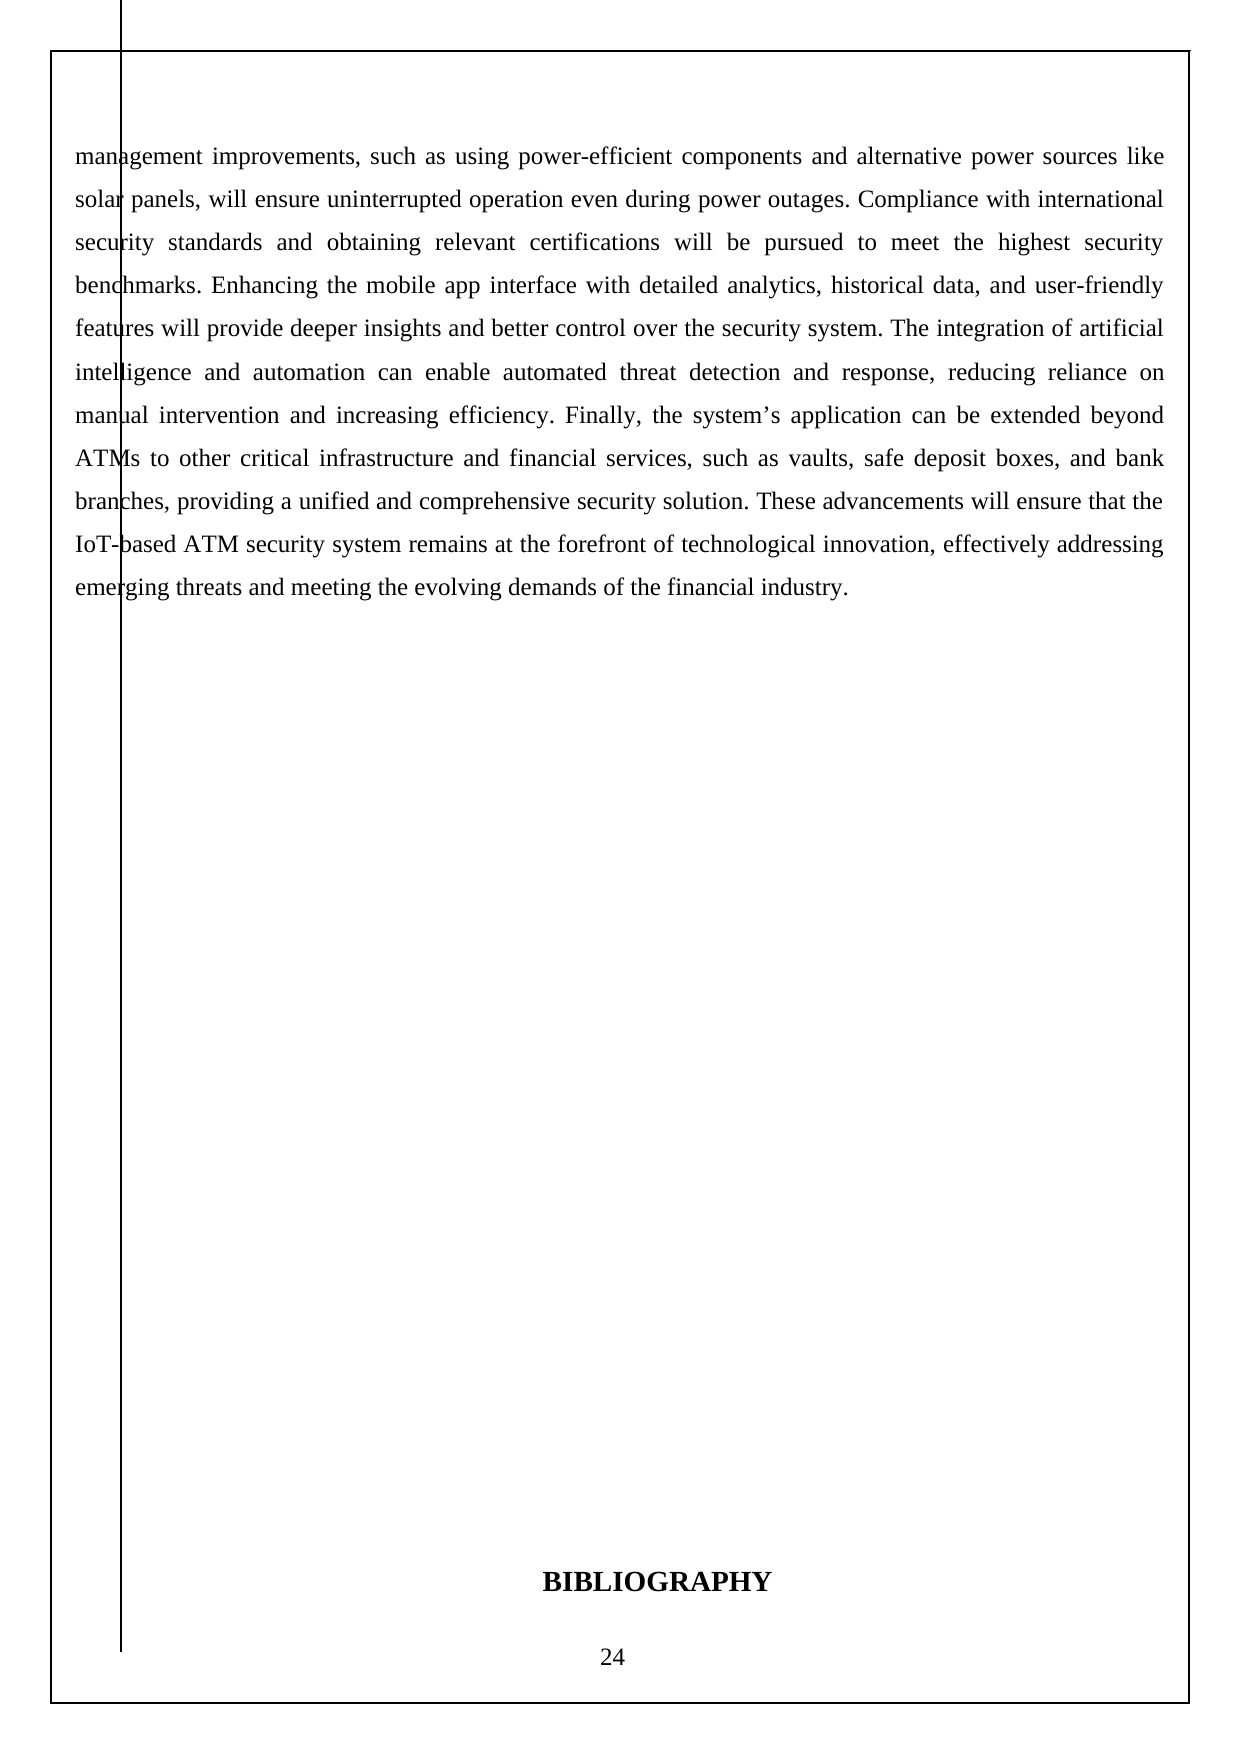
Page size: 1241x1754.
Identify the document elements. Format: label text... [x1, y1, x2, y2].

text BIBLIOGRAPHY [75, 1564, 1165, 1598]
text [75, 141, 1165, 644]
